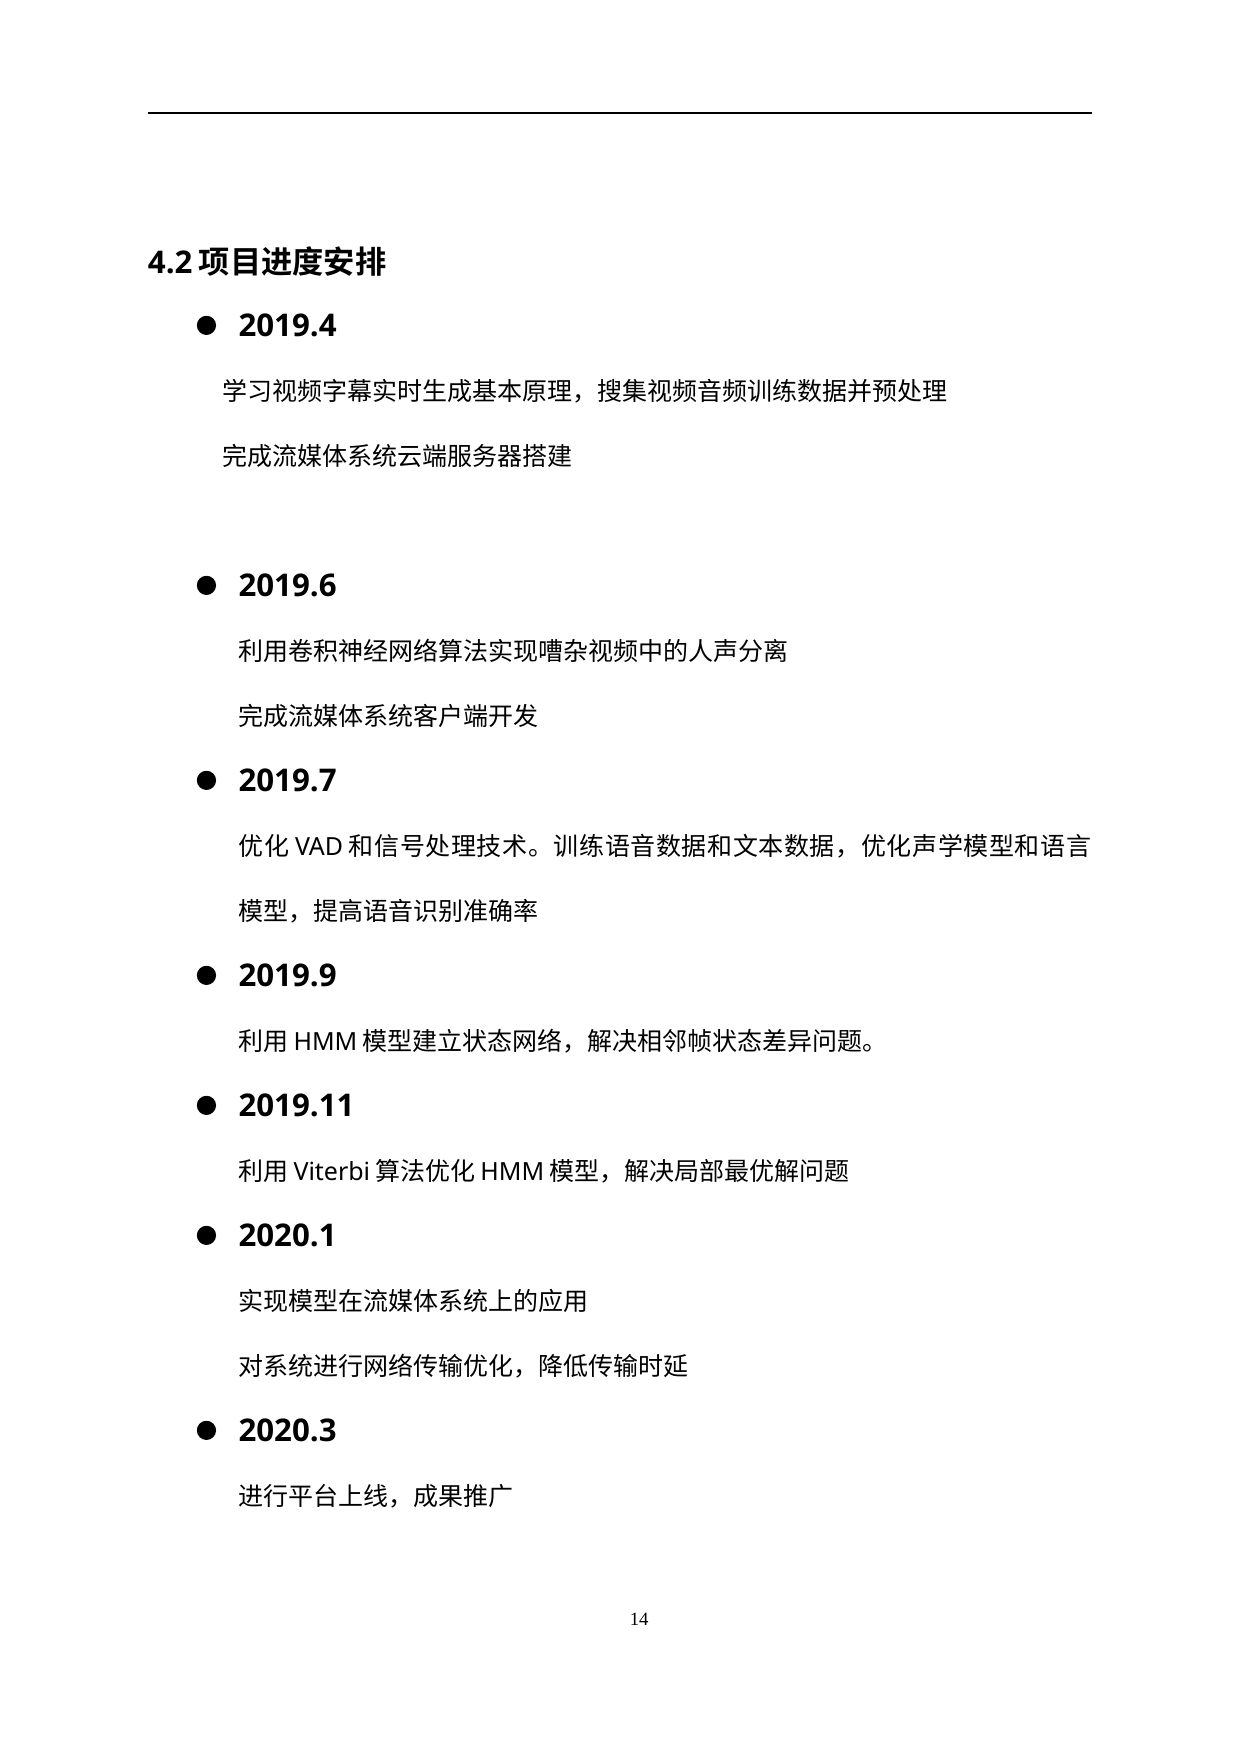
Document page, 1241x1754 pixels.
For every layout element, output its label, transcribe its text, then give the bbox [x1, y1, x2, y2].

list 利用HMM模型建立状态网络，解决相邻帧状态差异问题。 [238, 1007, 1092, 1072]
list 2019.11 [194, 1072, 1092, 1137]
list 2019.6 [194, 552, 1092, 617]
list 进行平台上线，成果推广 [238, 1462, 1092, 1527]
list 2019.7 [194, 747, 1092, 812]
list 2020.3 [194, 1397, 1092, 1462]
list 2019.9 [194, 942, 1092, 1007]
list 完成流媒体系统客户端开发 [238, 682, 1092, 747]
list 对系统进行网络传输优化，降低传输时延 [238, 1332, 1092, 1397]
list 利用Viterbi算法优化HMM模型，解决局部最优解问题 [238, 1137, 1092, 1202]
list 实现模型在流媒体系统上的应用 [238, 1267, 1092, 1332]
text 完成流媒体系统云端服务器搭建 [223, 422, 1092, 487]
list 2020.1 [194, 1202, 1092, 1267]
list 2019.4 [194, 292, 1092, 357]
text 4.2项目进度安排 [148, 227, 1092, 292]
list 利用卷积神经网络算法实现嘈杂视频中的人声分离 [238, 617, 1092, 682]
list 优化VAD和信号处理技术。训练语音数据和文本数据，优化声学模型和语言模型，提高语音识别准确率 [238, 812, 1092, 942]
text 学习视频字幕实时生成基本原理，搜集视频音频训练数据并预处理 [223, 357, 1092, 422]
